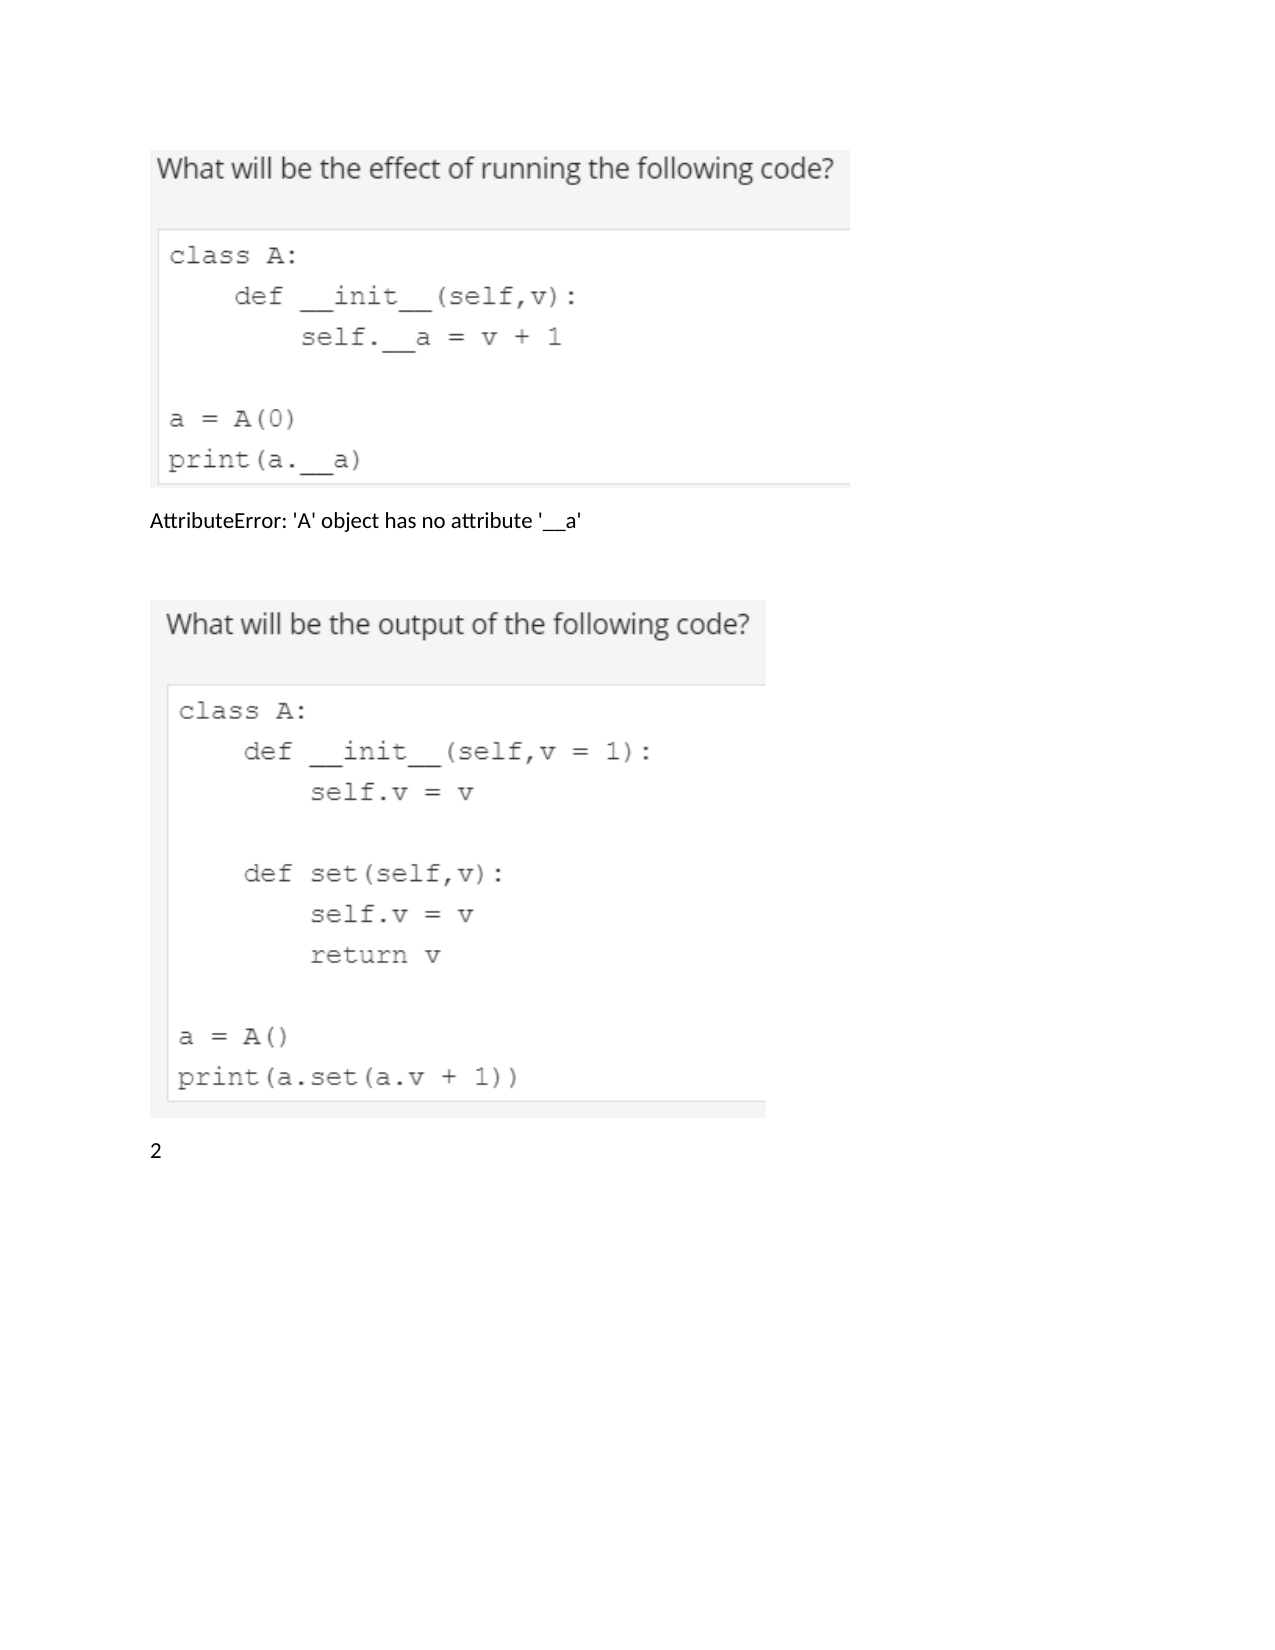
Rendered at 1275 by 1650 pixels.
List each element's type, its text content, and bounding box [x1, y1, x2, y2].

picture [150, 600, 766, 1118]
text AttributeError: 'A' object has no attribute '__a' [150, 506, 1125, 534]
picture [150, 150, 851, 488]
text 2 [150, 1136, 1125, 1164]
